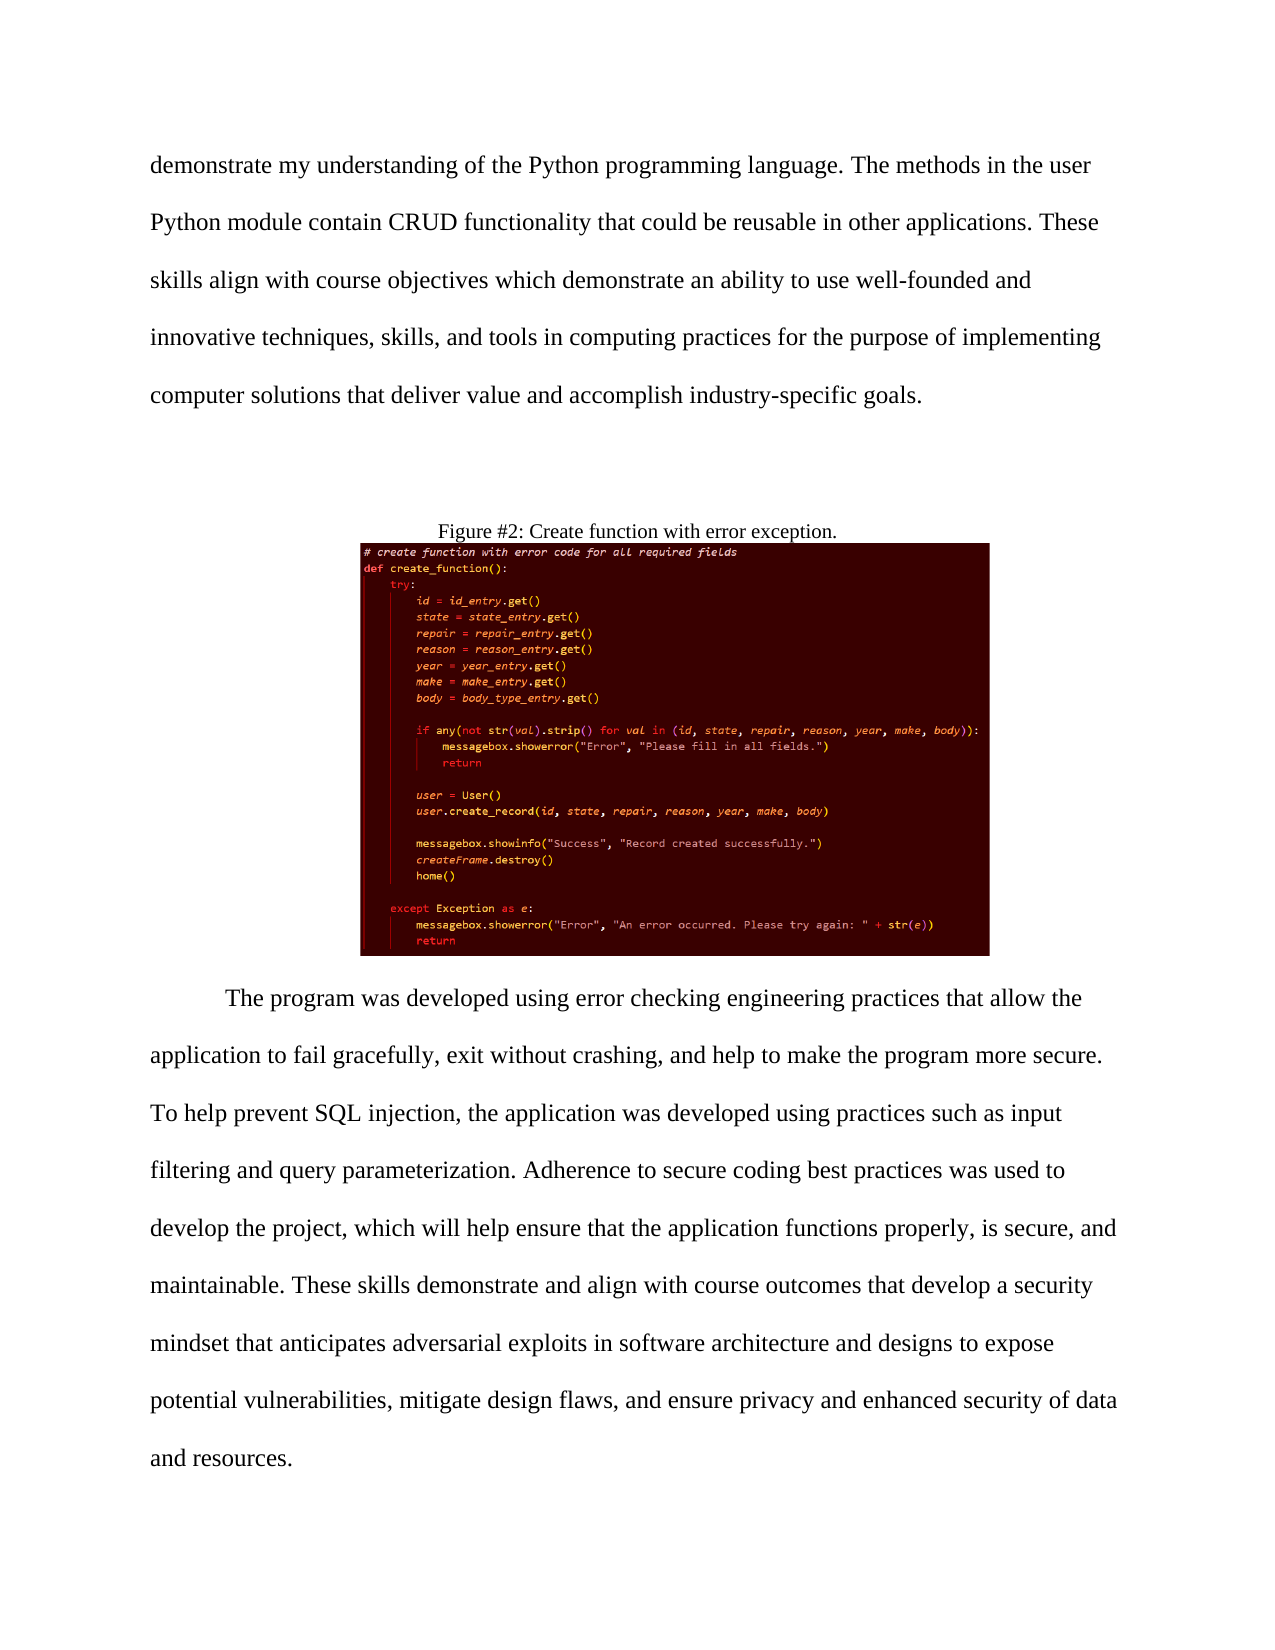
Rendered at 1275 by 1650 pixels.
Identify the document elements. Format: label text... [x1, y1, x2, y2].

text The program was developed using error checking engineering practices that allow the application to fail gracefully, exit without crashing, and help to make the program more secure. To help prevent SQL injection, the application was developed using practices such as input filtering and query parameterization. Adherence to secure coding best practices was used to develop the project, which will help ensure that the application functions properly, is secure, and maintainable. These skills demonstrate and align with course outcomes that develop a security mindset that anticipates adversarial exploits in software architecture and designs to expose potential vulnerabilities, mitigate design flaws, and ensure privacy and enhanced security of data and resources. [150, 983, 1125, 1472]
picture [360, 543, 990, 956]
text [150, 150, 1125, 409]
text Figure #2: Create function with error exception. [150, 519, 1125, 543]
